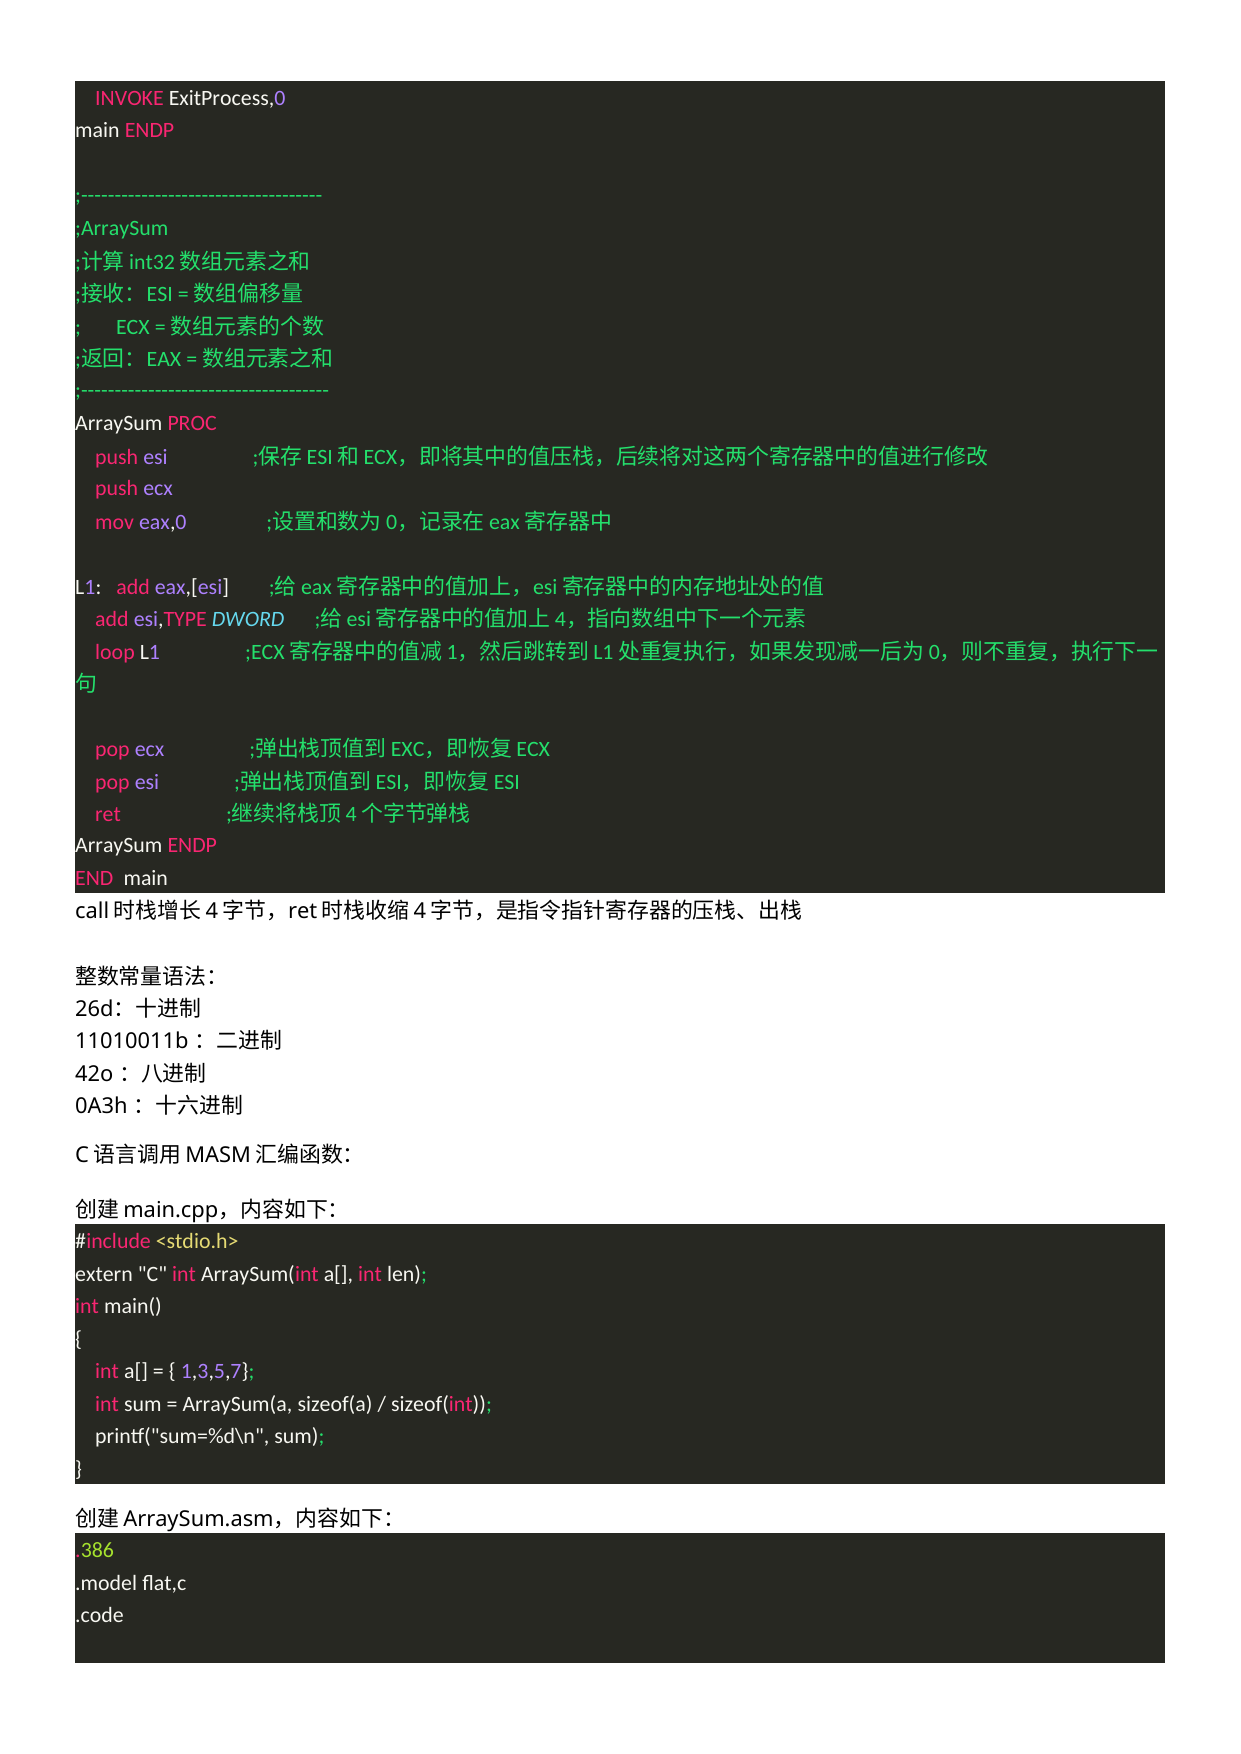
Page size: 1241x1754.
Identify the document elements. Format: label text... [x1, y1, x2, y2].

text ; ECX = 数组元素的个数 [75, 308, 1165, 341]
text int main() [75, 1289, 1165, 1322]
text loop L1 ;ECX寄存器中的值减1，然后跳转到L1处重复执行，如果发现减一后为0，则不重复，执行下一句 [75, 633, 1165, 698]
text call时栈增长4字节，ret时栈收缩4字节，是指令指针寄存器的压栈、出栈 [75, 893, 1165, 926]
text INVOKE ExitProcess,0 [75, 81, 1165, 113]
text ;------------------------------------ [75, 178, 1165, 211]
text L1: add eax,[esi] ;给eax寄存器中的值加上，esi寄存器中的内存地址处的值 [75, 568, 1165, 601]
text .model flat,c [75, 1566, 1165, 1598]
text main ENDP [75, 113, 1165, 146]
text 42o ：八进制 [75, 1056, 1165, 1088]
text 整数常量语法： [75, 958, 1165, 991]
text { [75, 1322, 1165, 1354]
text add esi,TYPE DWORD ;给esi寄存器中的值加上4，指向数组中下一个元素 [75, 601, 1165, 633]
text ArraySum PROC [75, 406, 1165, 438]
text ret ;继续将栈顶4个字节弹栈 [75, 796, 1165, 828]
text ;ArraySum [75, 211, 1165, 243]
text 26d：十进制 [75, 991, 1165, 1023]
text 创建main.cpp，内容如下： [75, 1192, 1165, 1224]
text pop ecx ;弹出栈顶值到EXC，即恢复ECX [75, 731, 1165, 763]
text ArraySum ENDP [75, 828, 1165, 861]
text push ecx [75, 471, 1165, 503]
text } [75, 1452, 1165, 1484]
text pop esi ;弹出栈顶值到ESI，即恢复ESI [75, 763, 1165, 796]
text .code [75, 1598, 1165, 1631]
text 创建ArraySum.asm，内容如下： [75, 1501, 1165, 1533]
text printf("sum=%d\n", sum); [75, 1419, 1165, 1452]
text push esi ;保存ESI和ECX，即将其中的值压栈，后续将对这两个寄存器中的值进行修改 [75, 438, 1165, 471]
text ;计算int32数组元素之和 [75, 243, 1165, 276]
text mov eax,0 ;设置和数为0，记录在eax寄存器中 [75, 503, 1165, 536]
text #include <stdio.h> [75, 1224, 1165, 1257]
text C语言调用MASM汇编函数： [75, 1137, 1165, 1169]
text 11010011b ：二进制 [75, 1023, 1165, 1056]
text ;返回：EAX = 数组元素之和 [75, 341, 1165, 373]
text extern "C" int ArraySum(int a[], int len); [75, 1257, 1165, 1289]
text ;------------------------------------- [75, 373, 1165, 406]
text int a[] = { 1,3,5,7}; [75, 1354, 1165, 1387]
text 0A3h ：十六进制 [75, 1088, 1165, 1121]
text ;接收：ESI = 数组偏移量 [75, 276, 1165, 308]
text END main [75, 861, 1165, 893]
text int sum = ArraySum(a, sizeof(a) / sizeof(int)); [75, 1387, 1165, 1419]
text .386 [75, 1533, 1165, 1566]
